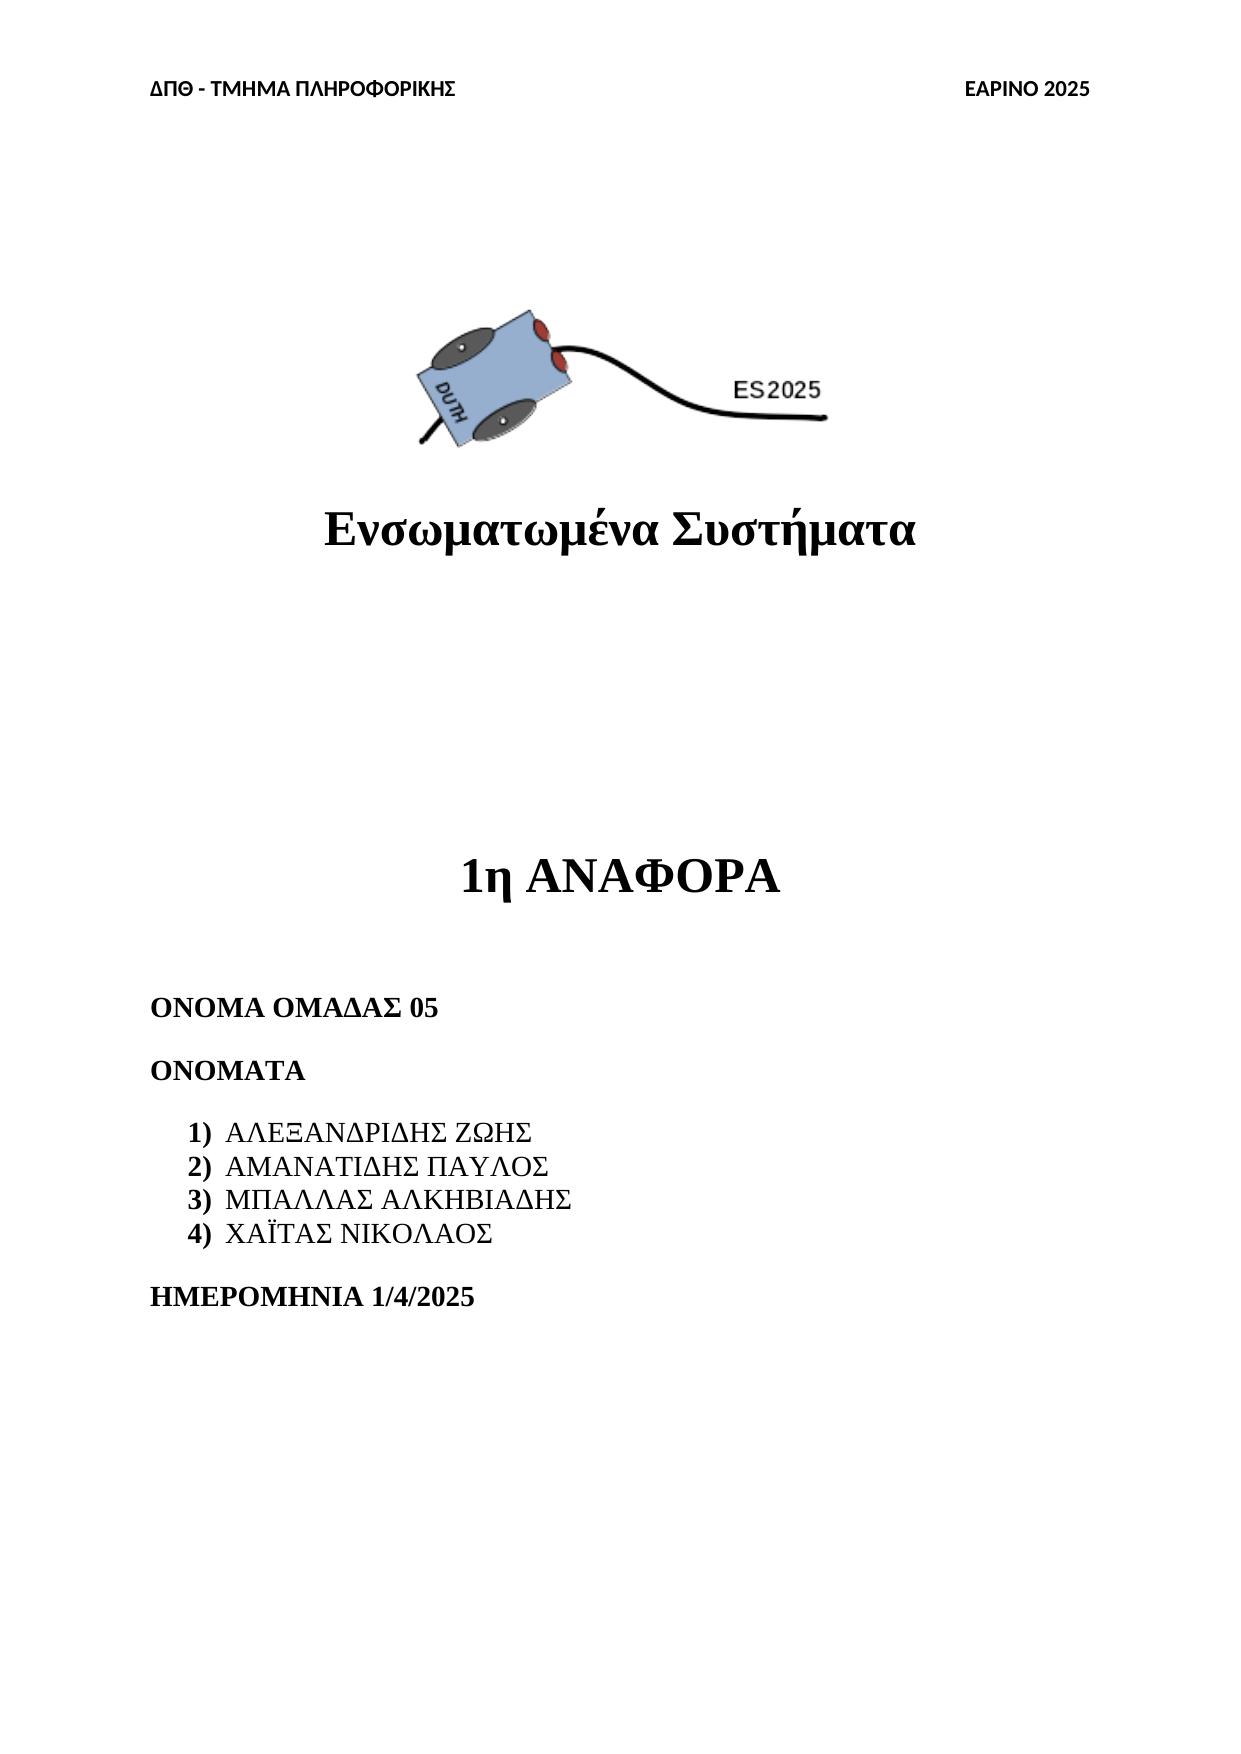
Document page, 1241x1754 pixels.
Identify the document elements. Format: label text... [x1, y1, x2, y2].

list ΑΜΑΝΑΤΙΔΗΣ ΠΑΥΛΟΣ [187, 1149, 1090, 1182]
text ΟΝΟΜΑΤΑ [150, 1053, 1090, 1086]
text ΗΜΕΡΟΜΗΝΙΑ 1/4/2025 [150, 1279, 1090, 1312]
text Ενσωματωμένα Συστήματα [150, 499, 1090, 556]
text ΟΝΟΜΑ ΟΜΑΔΑΣ 05 [150, 990, 1090, 1023]
list ΑΛΕΞΑΝΔΡΙΔΗΣ ΖΩΗΣ [187, 1115, 1090, 1149]
text 1η ΑΝΑΦΟΡΑ [150, 845, 1090, 903]
list ΜΠΑΛΛΑΣ ΑΛΚΗΒΙΑΔΗΣ [187, 1182, 1090, 1216]
list ΧΑΪΤΑΣ ΝΙΚΟΛΑΟΣ [187, 1216, 1090, 1249]
